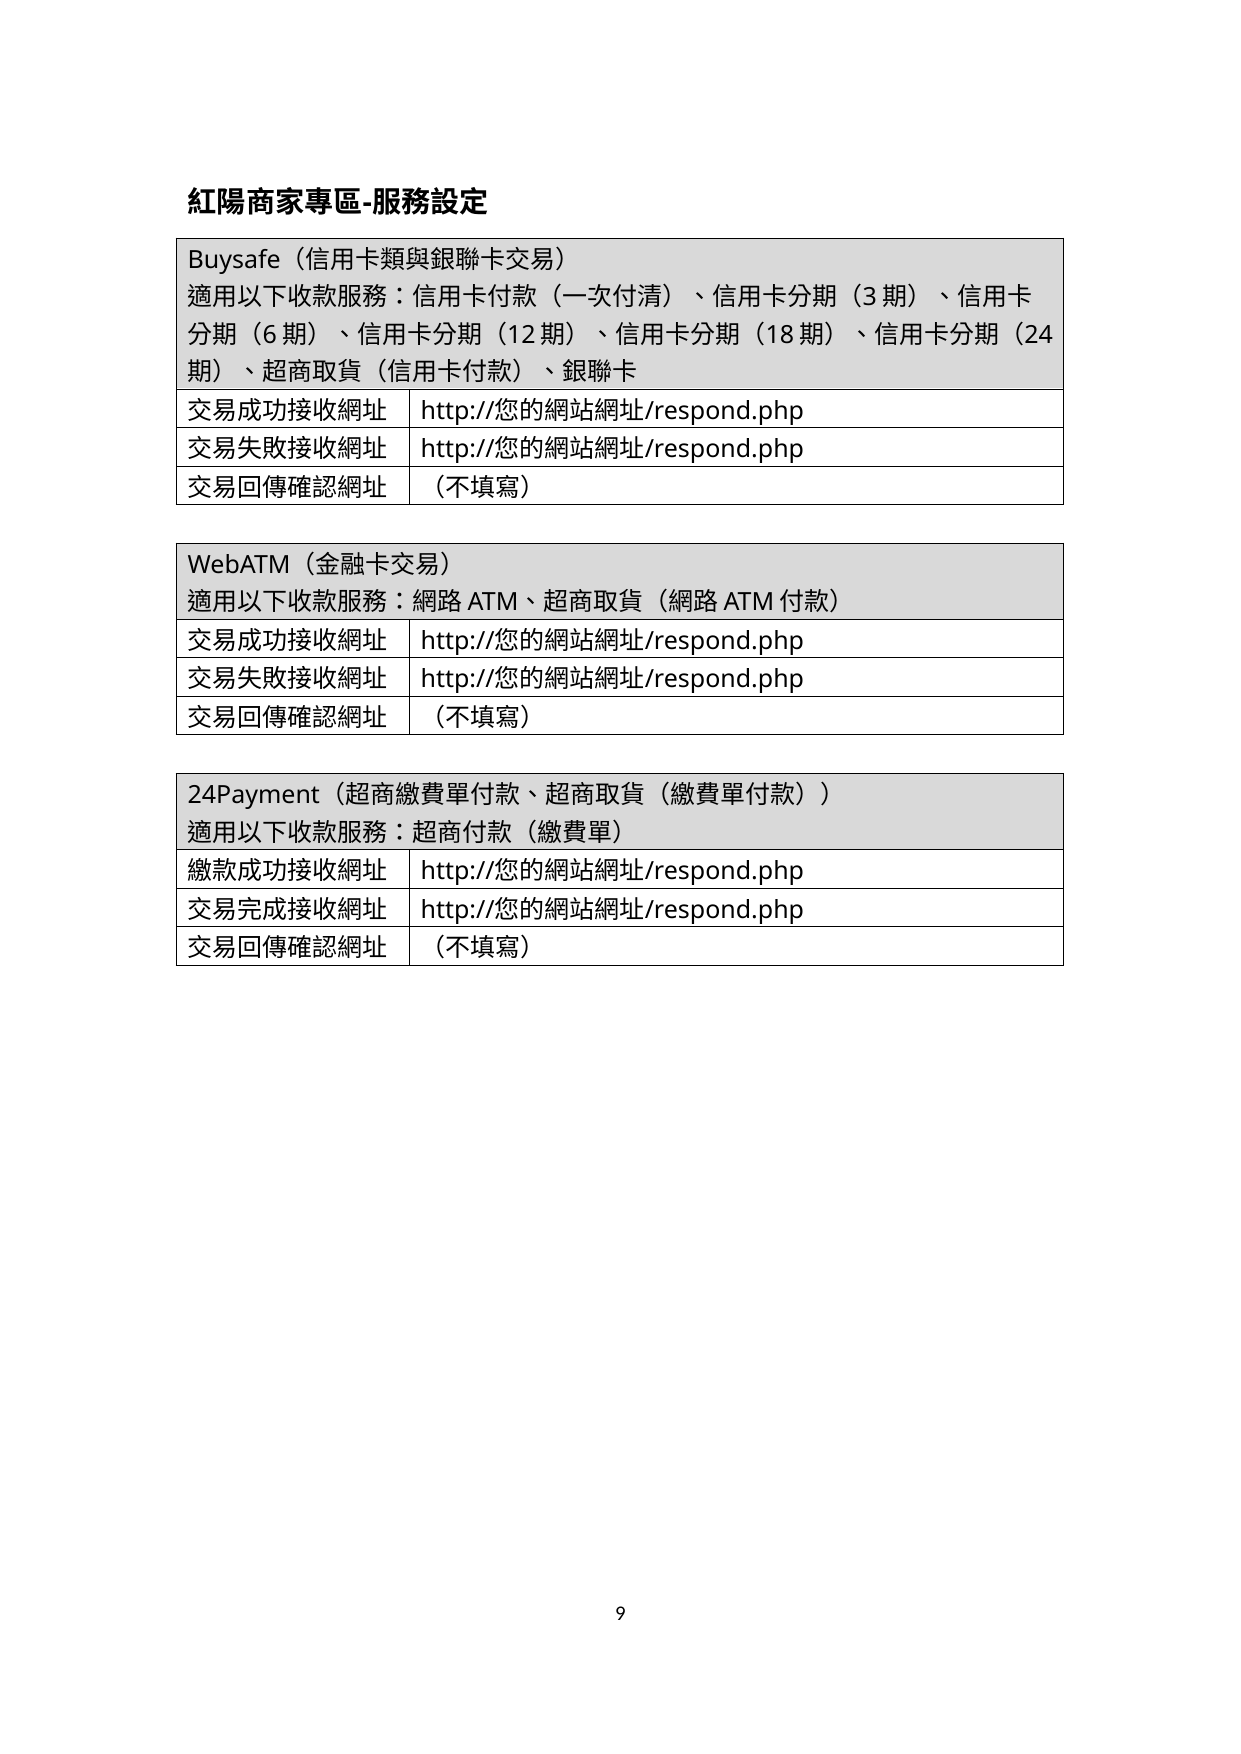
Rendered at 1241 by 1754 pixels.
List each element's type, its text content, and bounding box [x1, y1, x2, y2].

table_cell 交易成功接收網址 [177, 390, 409, 427]
table_cell 交易失敗接收網址 [177, 658, 409, 696]
table_cell （不填寫） [410, 927, 1063, 964]
table_cell http://您的網站網址/respond.php [410, 428, 1063, 466]
table_cell （不填寫） [410, 467, 1063, 504]
table_cell 交易回傳確認網址 [177, 467, 409, 504]
table_cell http://您的網站網址/respond.php [410, 889, 1063, 926]
text 紅陽商家專區-服務設定 [187, 162, 1053, 237]
table_cell http://您的網站網址/respond.php [410, 850, 1063, 887]
table_cell 交易失敗接收網址 [177, 428, 409, 466]
table_cell 交易回傳確認網址 [177, 927, 409, 964]
table_header 24Payment（超商繳費單付款、超商取貨（繳費單付款）） 適用以下收款服務：超商付款（繳費單） [177, 774, 1063, 849]
table_cell http://您的網站網址/respond.php [410, 390, 1063, 427]
table_cell 交易回傳確認網址 [177, 697, 409, 734]
table_cell http://您的網站網址/respond.php [410, 658, 1063, 696]
table_header Buysafe（信用卡類與銀聯卡交易） 適用以下收款服務：信用卡付款（一次付清）、信用卡分期（3期）、信用卡分期（6期）、信用卡分期（12期）、信用卡分期（18期）、信用卡分期（24期）、超商取貨（信用卡付款）、銀聯卡 [177, 239, 1063, 388]
table_header WebATM（金融卡交易） 適用以下收款服務：網路ATM、超商取貨（網路ATM付款） [177, 544, 1063, 619]
table_cell （不填寫） [410, 697, 1063, 734]
table_cell 交易完成接收網址 [177, 889, 409, 926]
table_cell 繳款成功接收網址 [177, 850, 409, 887]
table_cell 交易成功接收網址 [177, 620, 409, 657]
table_cell http://您的網站網址/respond.php [410, 620, 1063, 657]
